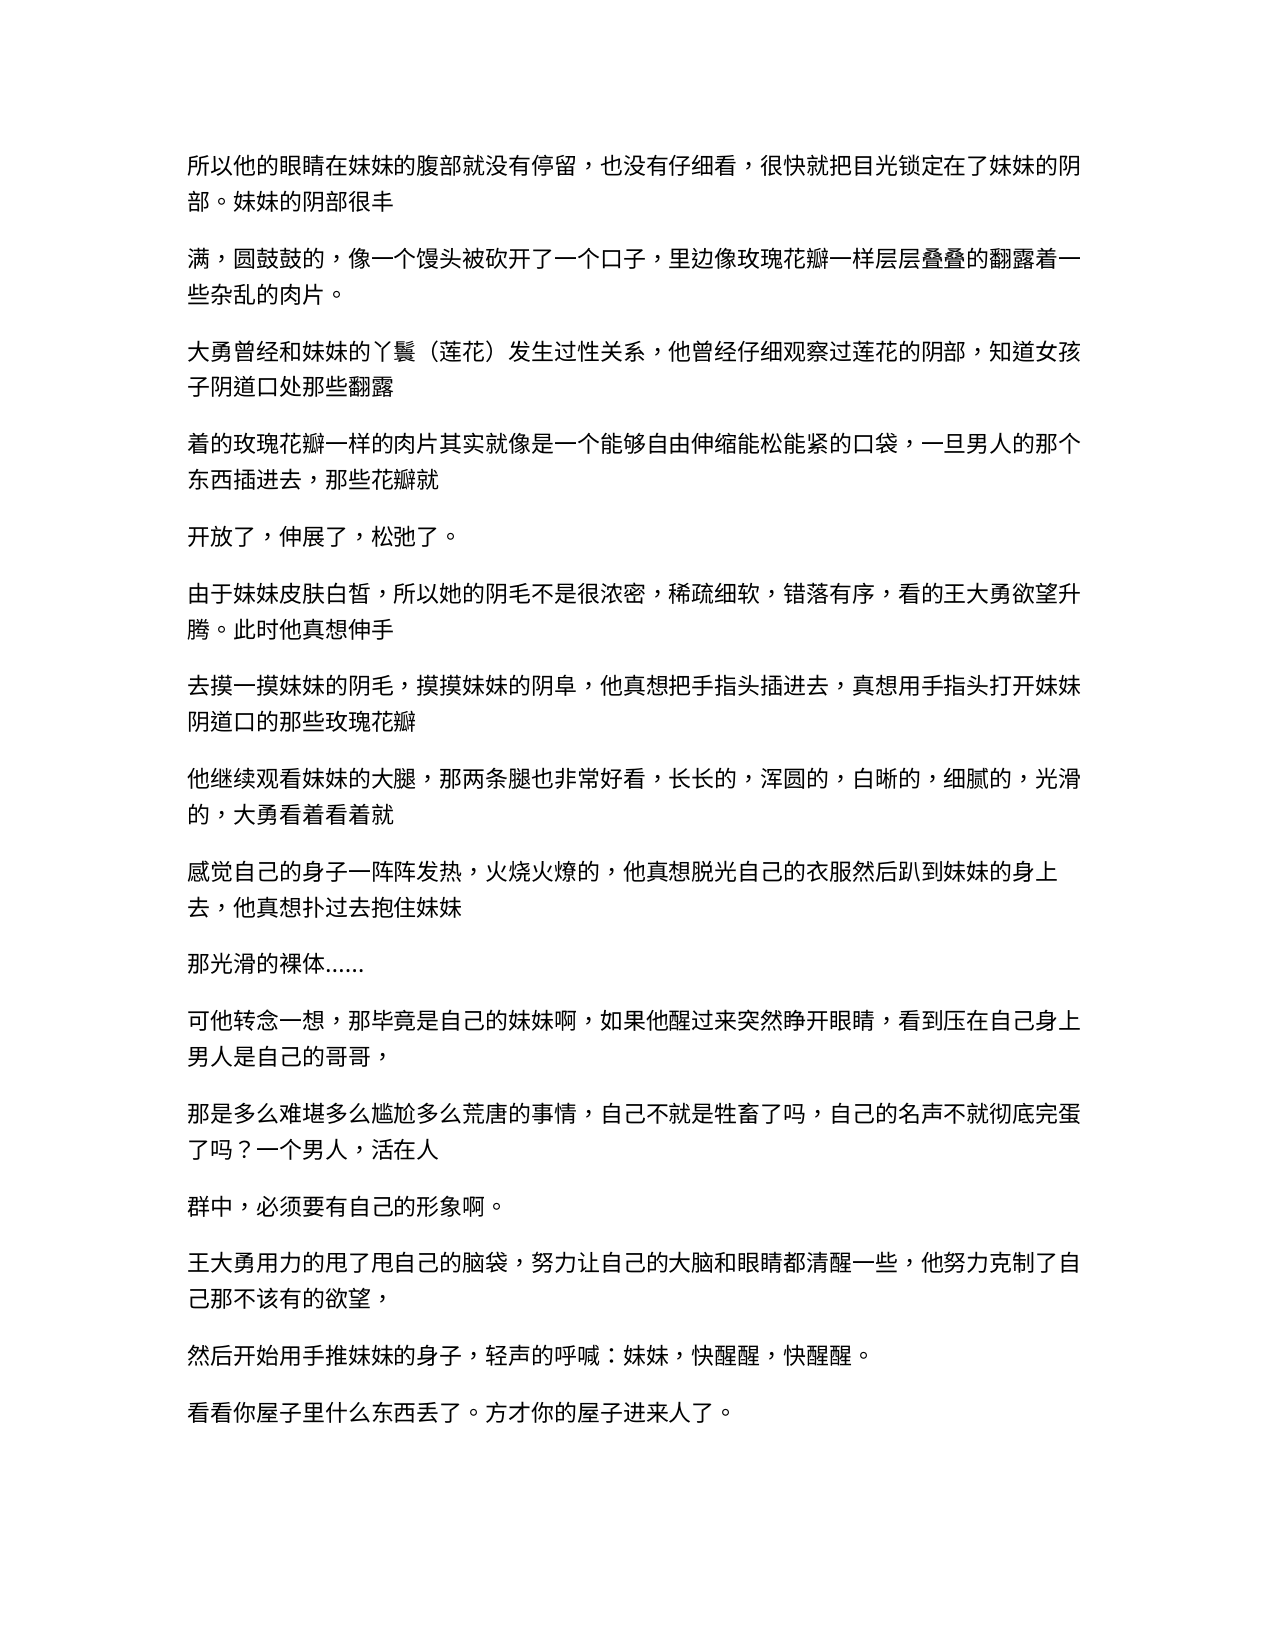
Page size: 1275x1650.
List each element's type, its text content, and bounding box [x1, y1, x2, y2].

text 看看你屋子里什么东西丢了。方才你的屋子进来人了。 [187, 1397, 1087, 1428]
text 可他转念一想，那毕竟是自己的妹妹啊，如果他醒过来突然睁开眼睛，看到压在自己身上男人是自己的哥哥， [187, 1005, 1087, 1072]
text 感觉自己的身子一阵阵发热，火烧火燎的，他真想脱光自己的衣服然后趴到妹妹的身上去，他真想扑过去抱住妹妹 [187, 856, 1087, 923]
text 去摸一摸妹妹的阴毛，摸摸妹妹的阴阜，他真想把手指头插进去，真想用手指头打开妹妹阴道口的那些玫瑰花瓣 [187, 670, 1087, 737]
text 那光滑的裸体…… [187, 948, 1087, 980]
text 着的玫瑰花瓣一样的肉片其实就像是一个能够自由伸缩能松能紧的口袋，一旦男人的那个东西插进去，那些花瓣就 [187, 428, 1087, 495]
text 他继续观看妹妹的大腿，那两条腿也非常好看，长长的，浑圆的，白晰的，细腻的，光滑的，大勇看着看着就 [187, 763, 1087, 830]
text 群中，必须要有自己的形象啊。 [187, 1191, 1087, 1222]
text 王大勇用力的甩了甩自己的脑袋，努力让自己的大脑和眼睛都清醒一些，他努力克制了自己那不该有的欲望， [187, 1247, 1087, 1314]
text 由于妹妹皮肤白皙，所以她的阴毛不是很浓密，稀疏细软，错落有序，看的王大勇欲望升腾。此时他真想伸手 [187, 578, 1087, 645]
text 满，圆鼓鼓的，像一个馒头被砍开了一个口子，里边像玫瑰花瓣一样层层叠叠的翻露着一些杂乱的肉片。 [187, 243, 1087, 310]
text 所以他的眼睛在妹妹的腹部就没有停留，也没有仔细看，很快就把目光锁定在了妹妹的阴部。妹妹的阴部很丰 [187, 150, 1087, 217]
text 开放了，伸展了，松弛了。 [187, 521, 1087, 552]
text 然后开始用手推妹妹的身子，轻声的呼喊：妹妹，快醒醒，快醒醒。 [187, 1340, 1087, 1371]
text 大勇曾经和妹妹的丫鬟（莲花）发生过性关系，他曾经仔细观察过莲花的阴部，知道女孩子阴道口处那些翻露 [187, 335, 1087, 403]
text 那是多么难堪多么尴尬多么荒唐的事情，自己不就是牲畜了吗，自己的名声不就彻底完蛋了吗？一个男人，活在人 [187, 1098, 1087, 1165]
